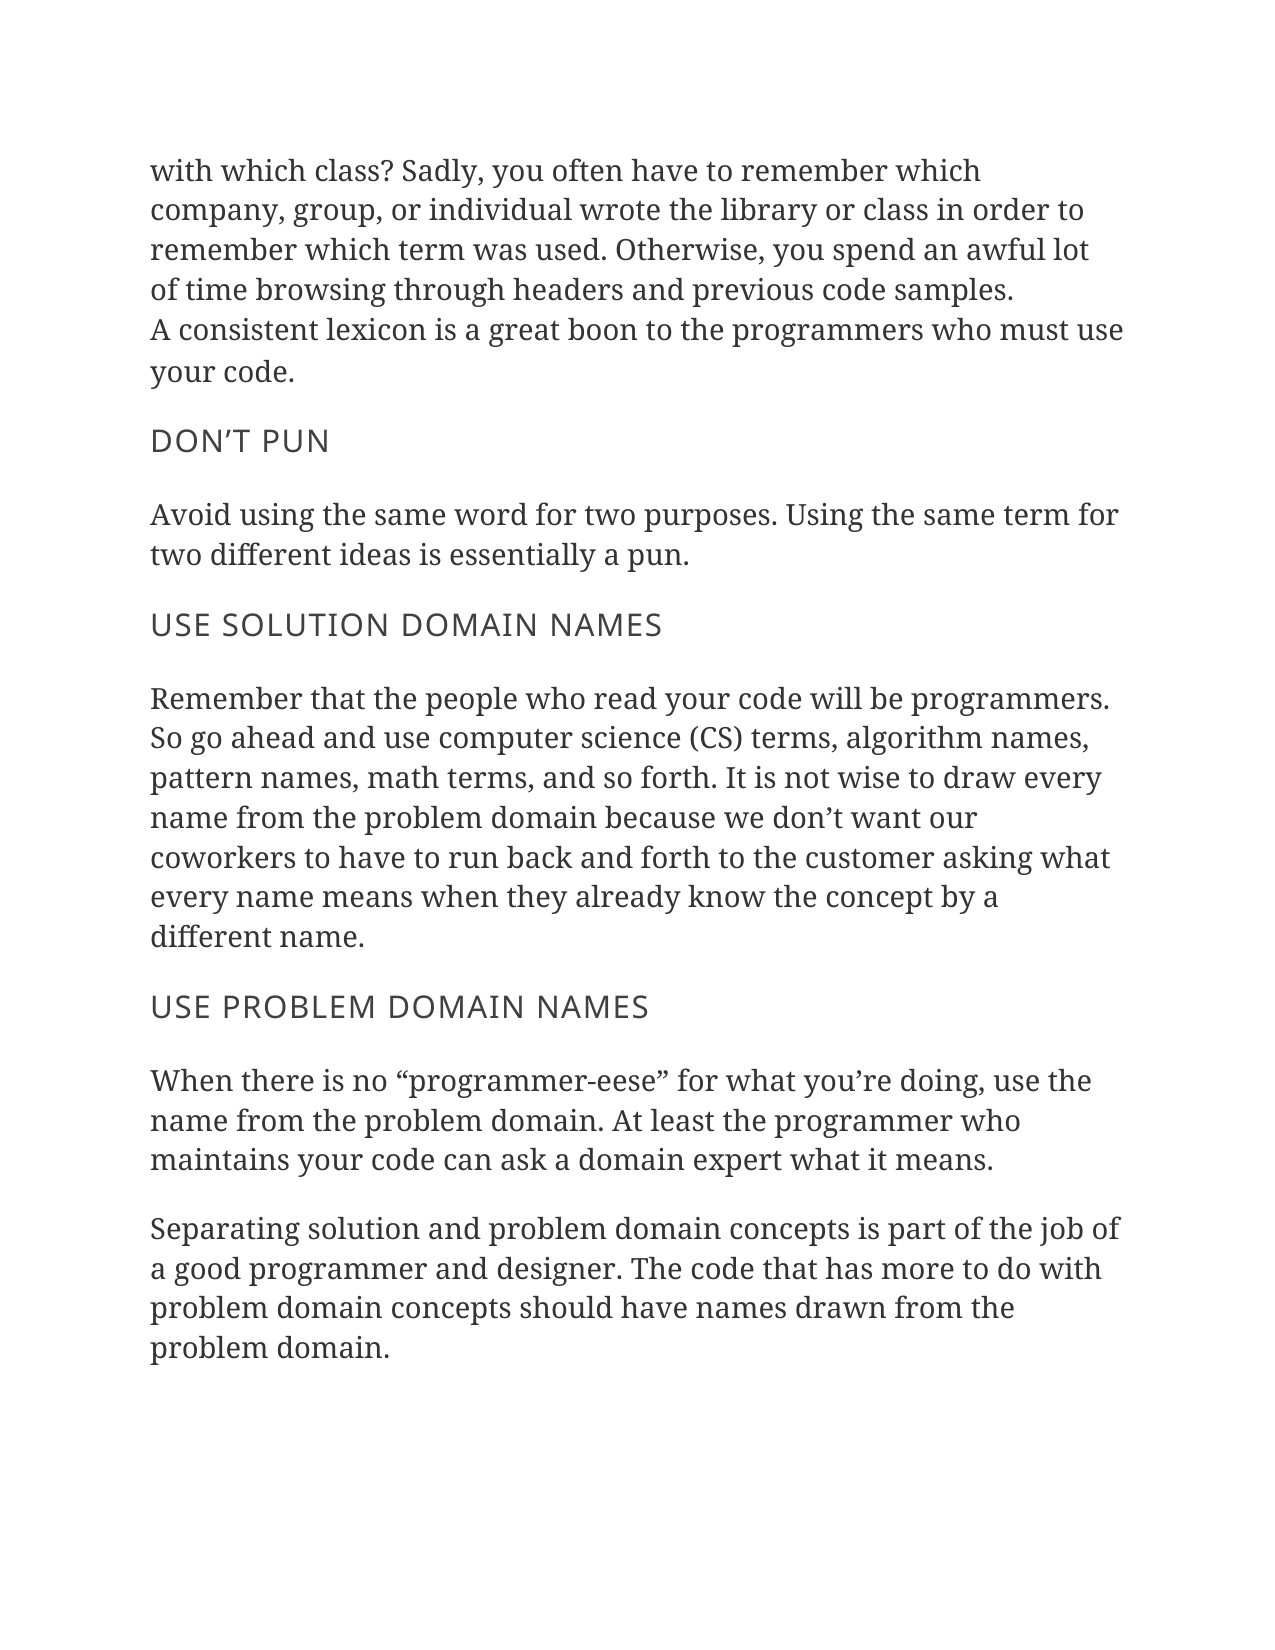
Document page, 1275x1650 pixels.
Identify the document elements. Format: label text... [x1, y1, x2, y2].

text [150, 150, 1125, 309]
text When there is no “programmer-eese” for what you’re doing, use the name from the problem domain. At least the programmer who maintains your code can ask a domain expert what it means. [150, 1060, 1125, 1179]
text Separating solution and problem domain concepts is part of the job of a good programmer and designer. The code that has more to do with problem domain concepts should have names drawn from the problem domain. [150, 1208, 1125, 1367]
subtitle DON’T PUN [150, 419, 1125, 462]
subtitle USE PROBLEM DOMAIN NAMES [150, 985, 1125, 1028]
text Remember that the people who read your code will be programmers. So go ahead and use computer science (CS) terms, algorithm names, pattern names, math terms, and so forth. It is not wise to draw every name from the problem domain because we don’t want our coworkers to have to run back and forth to the customer asking what every name means when they already know the concept by a different name. [150, 678, 1125, 956]
text A consistent lexicon is a great boon to the programmers who must use your code. [150, 348, 1125, 391]
subtitle USE SOLUTION DOMAIN NAMES [150, 603, 1125, 646]
text Avoid using the same word for two purposes. Using the same term for two different ideas is essentially a pun. [150, 494, 1125, 574]
